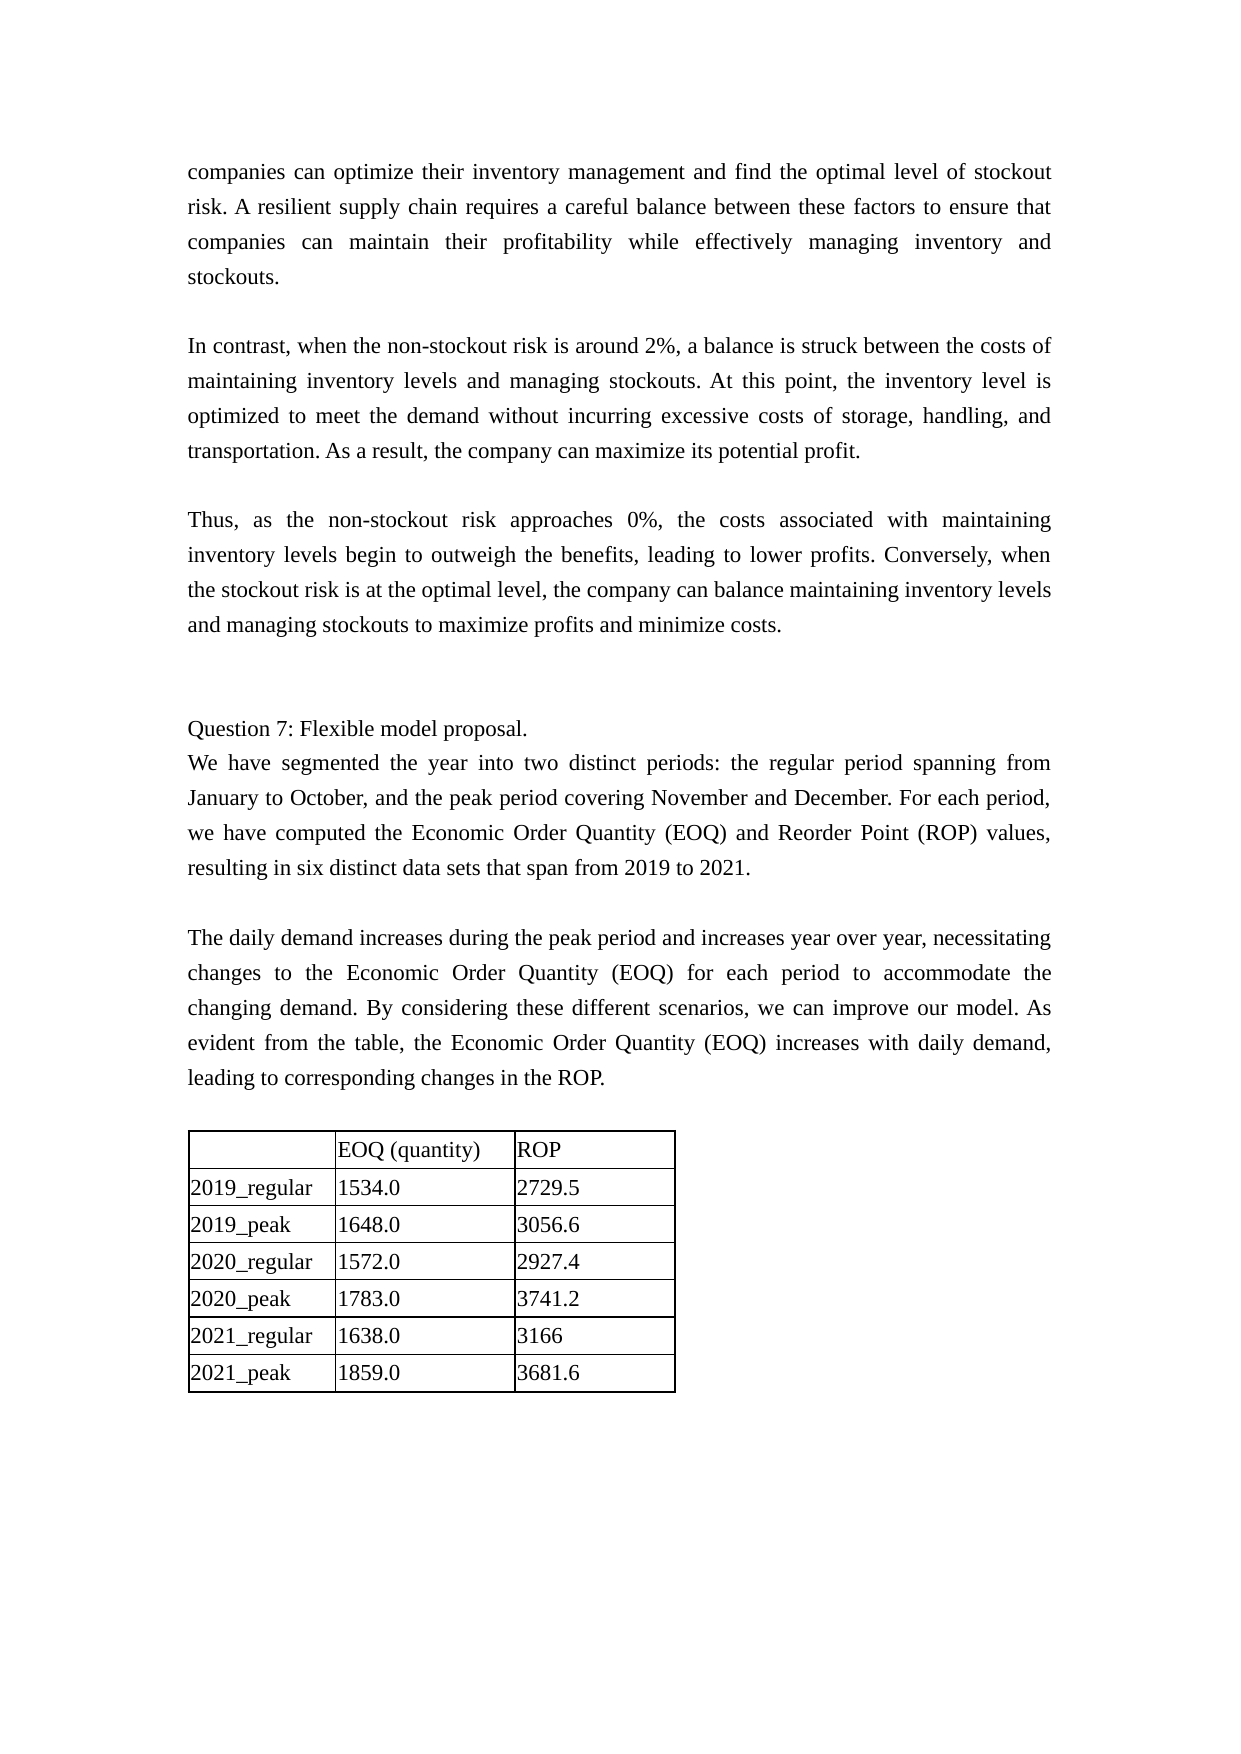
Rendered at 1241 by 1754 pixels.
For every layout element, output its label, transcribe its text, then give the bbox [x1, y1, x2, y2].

table_header [190, 1132, 335, 1168]
table_cell 1572.0 [336, 1243, 514, 1279]
table_cell 3741.2 [516, 1280, 674, 1316]
table_cell 2019_peak [190, 1206, 335, 1242]
text The daily demand increases during the peak period and increases year over year, necessitating changes to the Economic Order Quantity (EOQ) for each period to accommodate the changing demand. By considering these different scenarios, we can improve our model. As evident from the table, the Economic Order Quantity (EOQ) increases with daily demand, leading to corresponding changes in the ROP. [187, 921, 1053, 1093]
table_cell 2927.4 [516, 1243, 674, 1279]
table_cell 3056.6 [516, 1206, 674, 1242]
table_header ROP [516, 1132, 674, 1168]
table_cell 1648.0 [336, 1206, 514, 1242]
text We have segmented the year into two distinct periods: the regular period spanning from January to October, and the peak period covering November and December. For each period, we have computed the Economic Order Quantity (EOQ) and Reorder Point (ROP) values, resulting in six distinct data sets that span from 2019 to 2021. [187, 746, 1053, 884]
table_cell 1534.0 [336, 1169, 514, 1205]
table_cell 1859.0 [336, 1355, 514, 1391]
table_cell 2021_regular [190, 1318, 335, 1353]
table_cell 2020_peak [190, 1280, 335, 1316]
text In contrast, when the non-stockout risk is around 2%, a balance is struck between the costs of maintaining inventory levels and managing stockouts. At this point, the inventory level is optimized to meet the demand without incurring excessive costs of storage, handling, and transportation. As a result, the company can maximize its potential profit. [187, 329, 1053, 466]
table_cell 3681.6 [516, 1355, 674, 1391]
table_cell 1638.0 [336, 1318, 514, 1353]
table_header EOQ (quantity) [336, 1132, 514, 1168]
table_cell 3166 [516, 1318, 674, 1353]
table_cell 1783.0 [336, 1280, 514, 1316]
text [187, 155, 1053, 292]
text Question 7: Flexible model proposal. [187, 712, 1053, 744]
table_cell 2020_regular [190, 1243, 335, 1279]
table_cell 2729.5 [516, 1169, 674, 1205]
table_cell 2021_peak [190, 1355, 335, 1391]
text Thus, as the non-stockout risk approaches 0%, the costs associated with maintaining inventory levels begin to outweigh the benefits, leading to lower profits. Conversely, when the stockout risk is at the optimal level, the company can balance maintaining inventory levels and managing stockouts to maximize profits and minimize costs. [187, 503, 1053, 641]
table_cell 2019_regular [190, 1169, 335, 1205]
